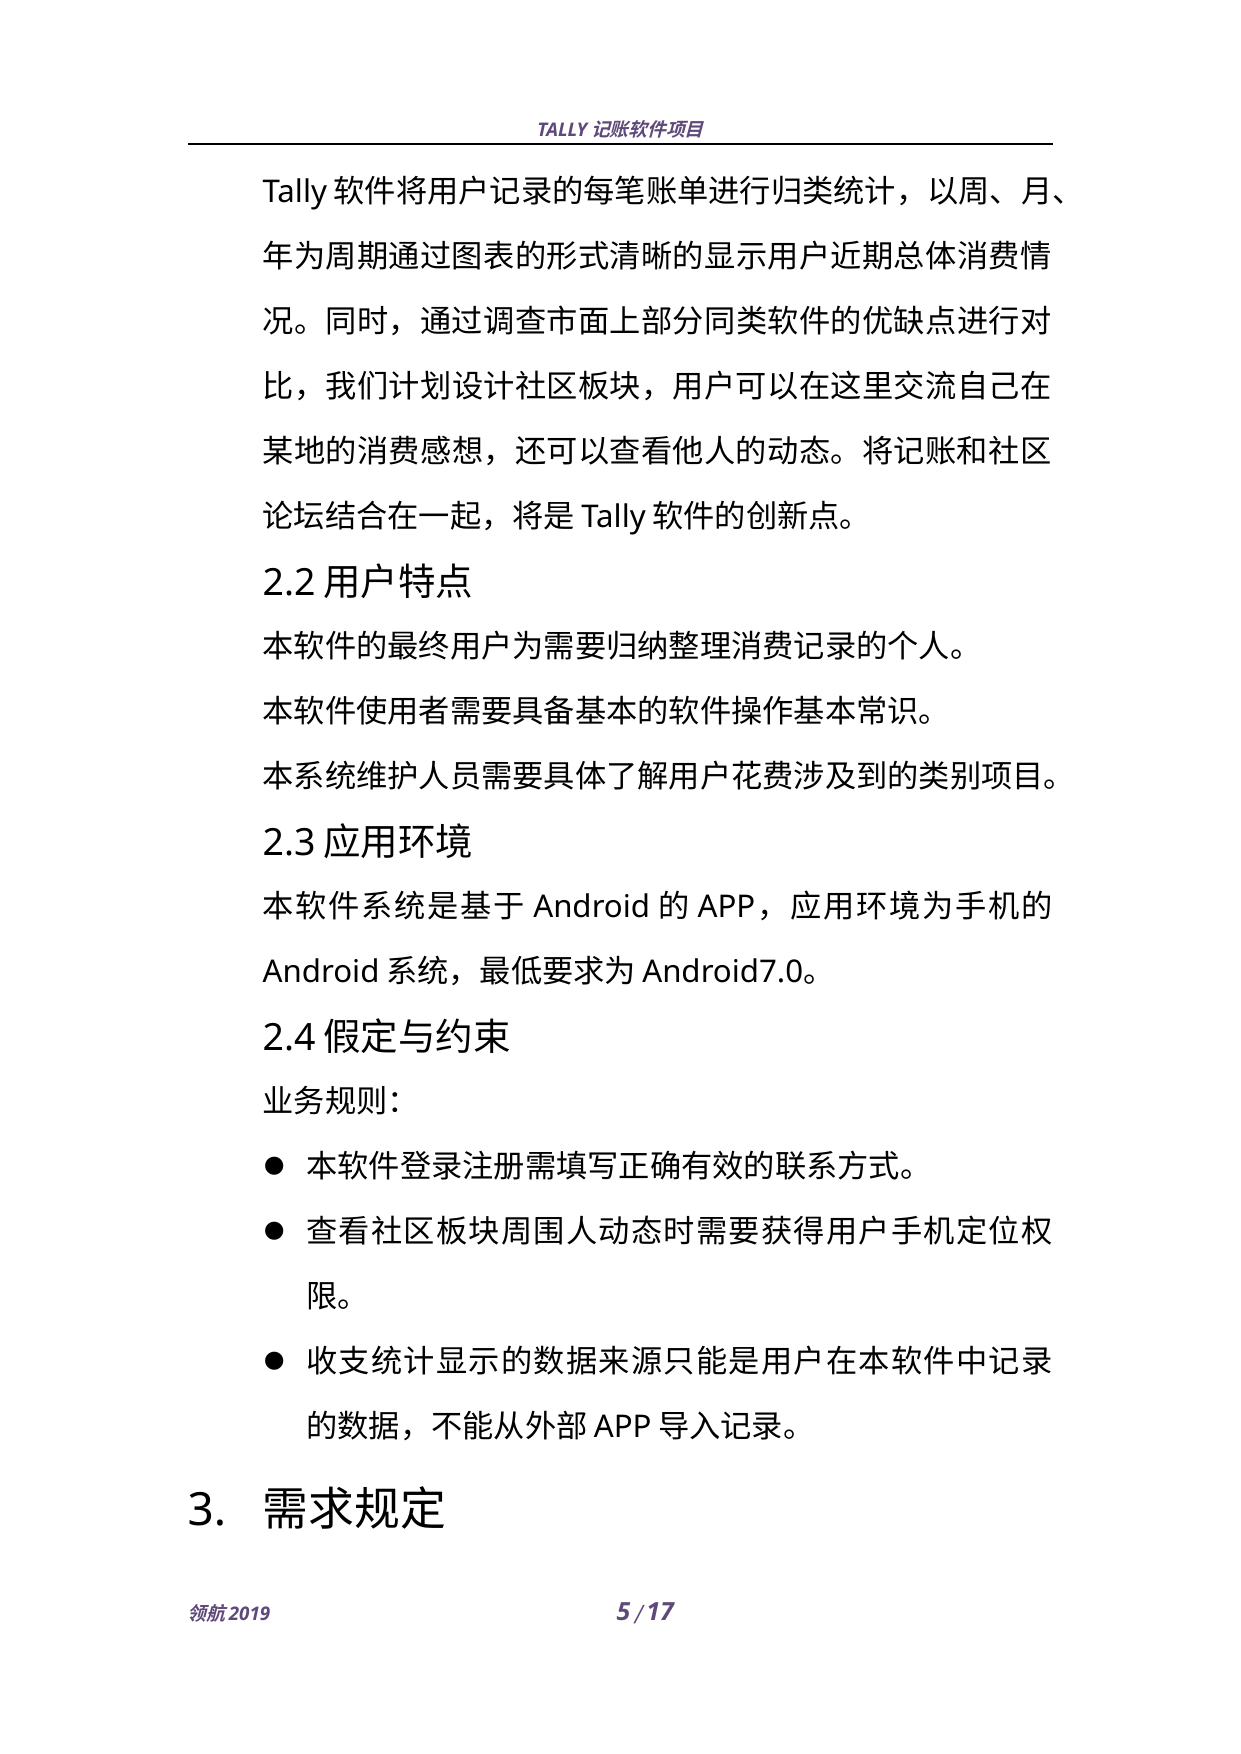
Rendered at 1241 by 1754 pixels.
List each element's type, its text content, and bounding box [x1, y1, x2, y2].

list 2.3应用环境 [262, 807, 1053, 872]
list 本软件使用者需要具备基本的软件操作基本常识。 [262, 677, 1053, 742]
list 本软件的最终用户为需要归纳整理消费记录的个人。 [262, 612, 1053, 677]
list 需求规定 [187, 1457, 1053, 1554]
list 收支统计显示的数据来源只能是用户在本软件中记录的数据，不能从外部APP导入记录。 [262, 1327, 1053, 1457]
list 本软件系统是基于Android的APP，应用环境为手机的Android系统，最低要求为Android7.0。 [262, 872, 1053, 1002]
list Tally软件将用户记录的每笔账单进行归类统计，以周、月、年为周期通过图表的形式清晰的显示用户近期总体消费情况。同时，通过调查市面上部分同类软件的优缺点进行对比，我们计划设计社区板块，用户可以在这里交流自己在某地的消费感想，还可以查看他人的动态。将记账和社区论坛结合在一起，将是Tally软件的创新点。 [262, 157, 1053, 547]
list 本系统维护人员需要具体了解用户花费涉及到的类别项目。 [262, 742, 1053, 807]
list 查看社区板块周围人动态时需要获得用户手机定位权限。 [262, 1197, 1053, 1327]
list 业务规则： [262, 1067, 1053, 1132]
list 2.2用户特点 [262, 547, 1053, 612]
list 2.4假定与约束 [262, 1002, 1053, 1067]
list 本软件登录注册需填写正确有效的联系方式。 [262, 1132, 1053, 1197]
